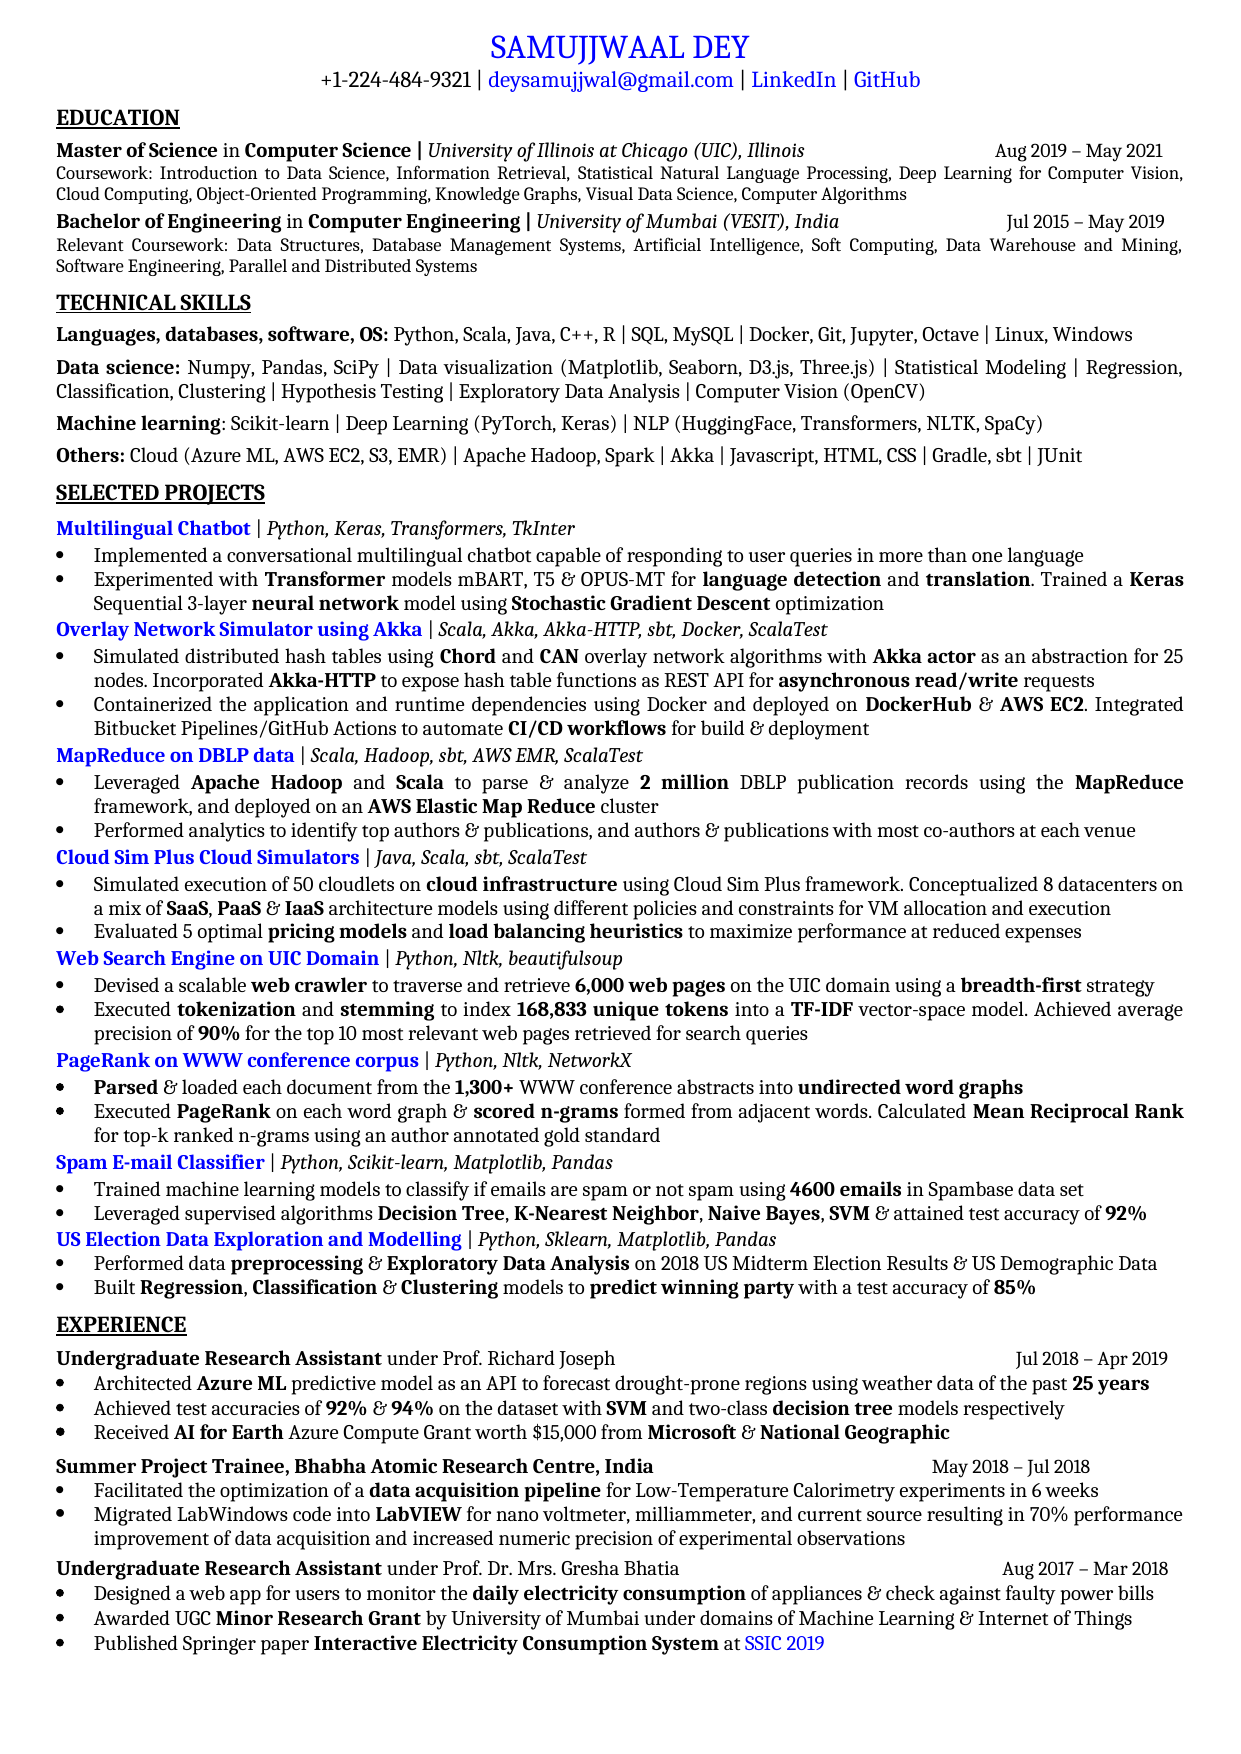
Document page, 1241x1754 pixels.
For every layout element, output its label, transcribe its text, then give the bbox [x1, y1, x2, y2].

text EXPERIENCE [56, 1312, 1184, 1338]
list Architected Azure ML predictive model as an API to forecast drought-prone regions using weather data of the past 25 years [56, 1371, 1184, 1395]
list Built Regression, Classification & Clustering models to predict winning party with a test accuracy of 85% [56, 1276, 1184, 1300]
list Experimented with Transformer models mBART, T5 & OPUS-MT for language detection and translation. Trained a Keras Sequential 3-layer neural network model using Stochastic Gradient Descent optimization [56, 567, 1184, 615]
list Parsed & loaded each document from the 1,300+ WWW conference abstracts into undirected word graphs [56, 1076, 1184, 1099]
list Devised a scalable web crawler to traverse and retrieve 6,000 web pages on the UIC domain using a breadth-first strategy [56, 974, 1184, 998]
text US Election Data Exploration and Modelling | Python, Sklearn, Matplotlib, Pandas [56, 1228, 1184, 1252]
text Master of Science in Computer Science | University of Illinois at Chicago (UIC), Illinois Aug 2019 – May 2021 [56, 138, 1184, 162]
list Leveraged supervised algorithms Decision Tree, K-Nearest Neighbor, Naive Bayes, SVM & attained test accuracy of 92% [56, 1201, 1184, 1225]
list Performed analytics to identify top authors & publications, and authors & publications with most co-authors at each venue [56, 818, 1184, 842]
list Published Springer paper Interactive Electricity Consumption System at SSIC 2019 [56, 1631, 1184, 1655]
text Undergraduate Research Assistant under Prof. Dr. Mrs. Gresha Bhatia Aug 2017 – Mar 2018 [56, 1556, 1184, 1580]
text Data science: Numpy, Pandas, SciPy | Data visualization (Matplotlib, Seaborn, D3.js, Three.js) | Statistical Modeling | Regression, Classification, Clustering | Hypothesis Testing | Exploratory Data Analysis | Computer Vision (OpenCV) [56, 355, 1184, 403]
text EDUCATION [56, 105, 1184, 131]
text Languages, databases, software, OS: Python, Scala, Java, C++, R | SQL, MySQL | Docker, Git, Jupyter, Octave | Linux, Windows [56, 323, 1184, 347]
text Cloud Sim Plus Cloud Simulators | Java, Scala, sbt, ScalaTest [56, 845, 1184, 869]
text Coursework: Introduction to Data Science, Information Retrieval, Statistical Natural Language Processing, Deep Learning for Computer Vision, Cloud Computing, Object-Oriented Programming, Knowledge Graphs, Visual Data Science, Computer Algorithms [56, 162, 1184, 205]
list Facilitated the optimization of a data acquisition pipeline for Low-Temperature Calorimetry experiments in 6 weeks [56, 1479, 1184, 1503]
text SELECTED PROJECTS [56, 468, 1184, 506]
list Simulated execution of 50 cloudlets on cloud infrastructure using Cloud Sim Plus framework. Conceptualized 8 datacenters on a mix of SaaS, PaaS & IaaS architecture models using different policies and constraints for VM allocation and execution [56, 872, 1184, 920]
text Undergraduate Research Assistant under Prof. Richard Joseph Jul 2018 – Apr 2019 [56, 1346, 1184, 1370]
list Designed a web app for users to monitor the daily electricity consumption of appliances & check against faulty power bills [56, 1581, 1184, 1605]
list Evaluated 5 optimal pricing models and load balancing heuristics to maximize performance at reduced expenses [56, 920, 1184, 944]
text TECHNICAL SKILLS [56, 289, 1184, 316]
text SAMUJJWAAL DEY [56, 28, 1184, 66]
list Executed tokenization and stemming to index 168,833 unique tokens into a TF-IDF vector-space model. Achieved average precision of 90% for the top 10 most relevant web pages retrieved for search queries [56, 998, 1184, 1046]
text Relevant Coursework: Data Structures, Database Management Systems, Artificial Intelligence, Soft Computing, Data Warehouse and Mining, Software Engineering, Parallel and Distributed Systems [56, 234, 1184, 278]
text Web Search Engine on UIC Domain | Python, Nltk, beautifulsoup [56, 947, 1184, 971]
list Simulated distributed hash tables using Chord and CAN overlay network algorithms with Akka actor as an abstraction for 25 nodes. Incorporated Akka-HTTP to expose hash table functions as REST API for asynchronous read/write requests [56, 645, 1184, 693]
text Multilingual Chatbot | Python, Keras, Transformers, TkInter [56, 516, 1184, 540]
text Bachelor of Engineering in Computer Engineering | University of Mumbai (VESIT), India Jul 2015 – May 2019 [56, 209, 1184, 233]
text Overlay Network Simulator using Akka | Scala, Akka, Akka-HTTP, sbt, Docker, ScalaTest [56, 618, 1184, 642]
list Awarded UGC Minor Research Grant by University of Mumbai under domains of Machine Learning & Internet of Things [56, 1606, 1184, 1630]
text PageRank on WWW conference corpus | Python, Nltk, NetworkX [56, 1049, 1184, 1073]
list Received AI for Earth Azure Compute Grant worth $15,000 from Microsoft & National Geographic [56, 1421, 1184, 1445]
text +1-224-484-9321 | deysamujjwal@gmail.com | LinkedIn | GitHub [56, 66, 1184, 93]
list Migrated LabWindows code into LabVIEW for nano voltmeter, milliammeter, and current source resulting in 70% performance improvement of data acquisition and increased numeric precision of experimental observations [56, 1503, 1184, 1551]
list Containerized the application and runtime dependencies using Docker and deployed on DockerHub & AWS EC2. Integrated Bitbucket Pipelines/GitHub Actions to automate CI/CD workflows for build & deployment [56, 693, 1184, 741]
list Performed data preprocessing & Exploratory Data Analysis on 2018 US Midterm Election Results & US Demographic Data [56, 1252, 1184, 1276]
text MapReduce on DBLP data | Scala, Hadoop, sbt, AWS EMR, ScalaTest [56, 744, 1184, 768]
list Implemented a conversational multilingual chatbot capable of responding to user queries in more than one language [56, 543, 1184, 567]
list Trained machine learning models to classify if emails are spam or not spam using 4600 emails in Spambase data set [56, 1177, 1184, 1201]
list Achieved test accuracies of 92% & 94% on the dataset with SVM and two-class decision tree models respectively [56, 1396, 1184, 1420]
list Executed PageRank on each word graph & scored n-grams formed from adjacent words. Calculated Mean Reciprocal Rank for top-k ranked n-grams using an author annotated gold standard [56, 1099, 1184, 1147]
list Leveraged Apache Hadoop and Scala to parse & analyze 2 million DBLP publication records using the MapReduce framework, and deployed on an AWS Elastic Map Reduce cluster [56, 771, 1184, 818]
text Summer Project Trainee, Bhabha Atomic Research Centre, India May 2018 – Jul 2018 [56, 1455, 1184, 1479]
text Spam E-mail Classifier | Python, Scikit-learn, Matplotlib, Pandas [56, 1150, 1184, 1174]
text Machine learning: Scikit-learn | Deep Learning (PyTorch, Keras) | NLP (HuggingFace, Transformers, NLTK, SpaCy) [56, 412, 1184, 436]
text Others: Cloud (Azure ML, AWS EC2, S3, EMR) | Apache Hadoop, Spark | Akka | Javascript, HTML, CSS | Gradle, sbt | JUnit [56, 444, 1184, 468]
